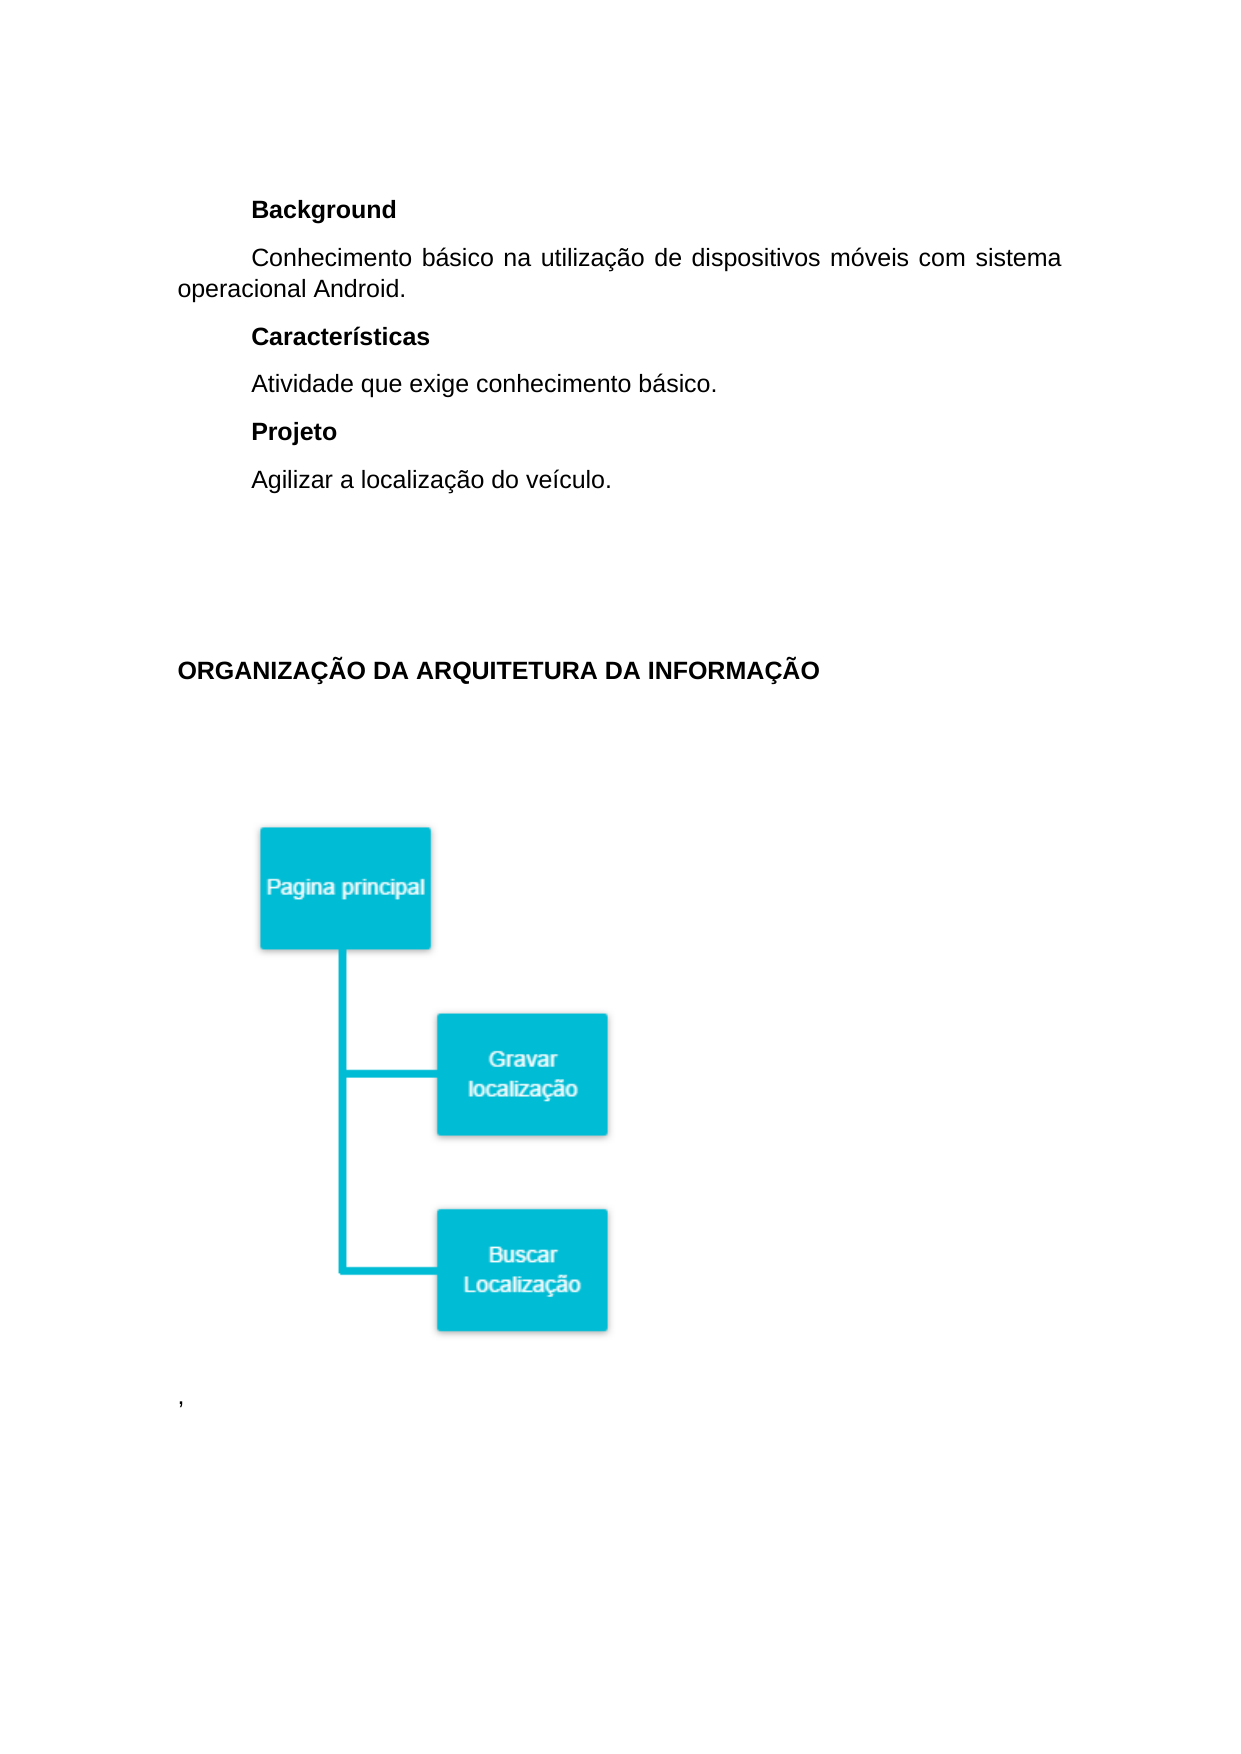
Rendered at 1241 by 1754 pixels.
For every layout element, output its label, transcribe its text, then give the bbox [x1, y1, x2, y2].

text Projeto [177, 417, 1063, 446]
text Características [177, 322, 1063, 351]
text Conhecimento básico na utilização de dispositivos móveis com sistema operacional Android. [177, 243, 1063, 303]
text Background [177, 195, 1063, 224]
text ORGANIZAÇÃO DA ARQUITETURA DA INFORMAÇÃO [177, 656, 1063, 684]
text Atividade que exige conhecimento básico. [177, 369, 1063, 398]
picture [184, 751, 719, 1405]
text Agilizar a localização do veículo. [177, 465, 1063, 494]
